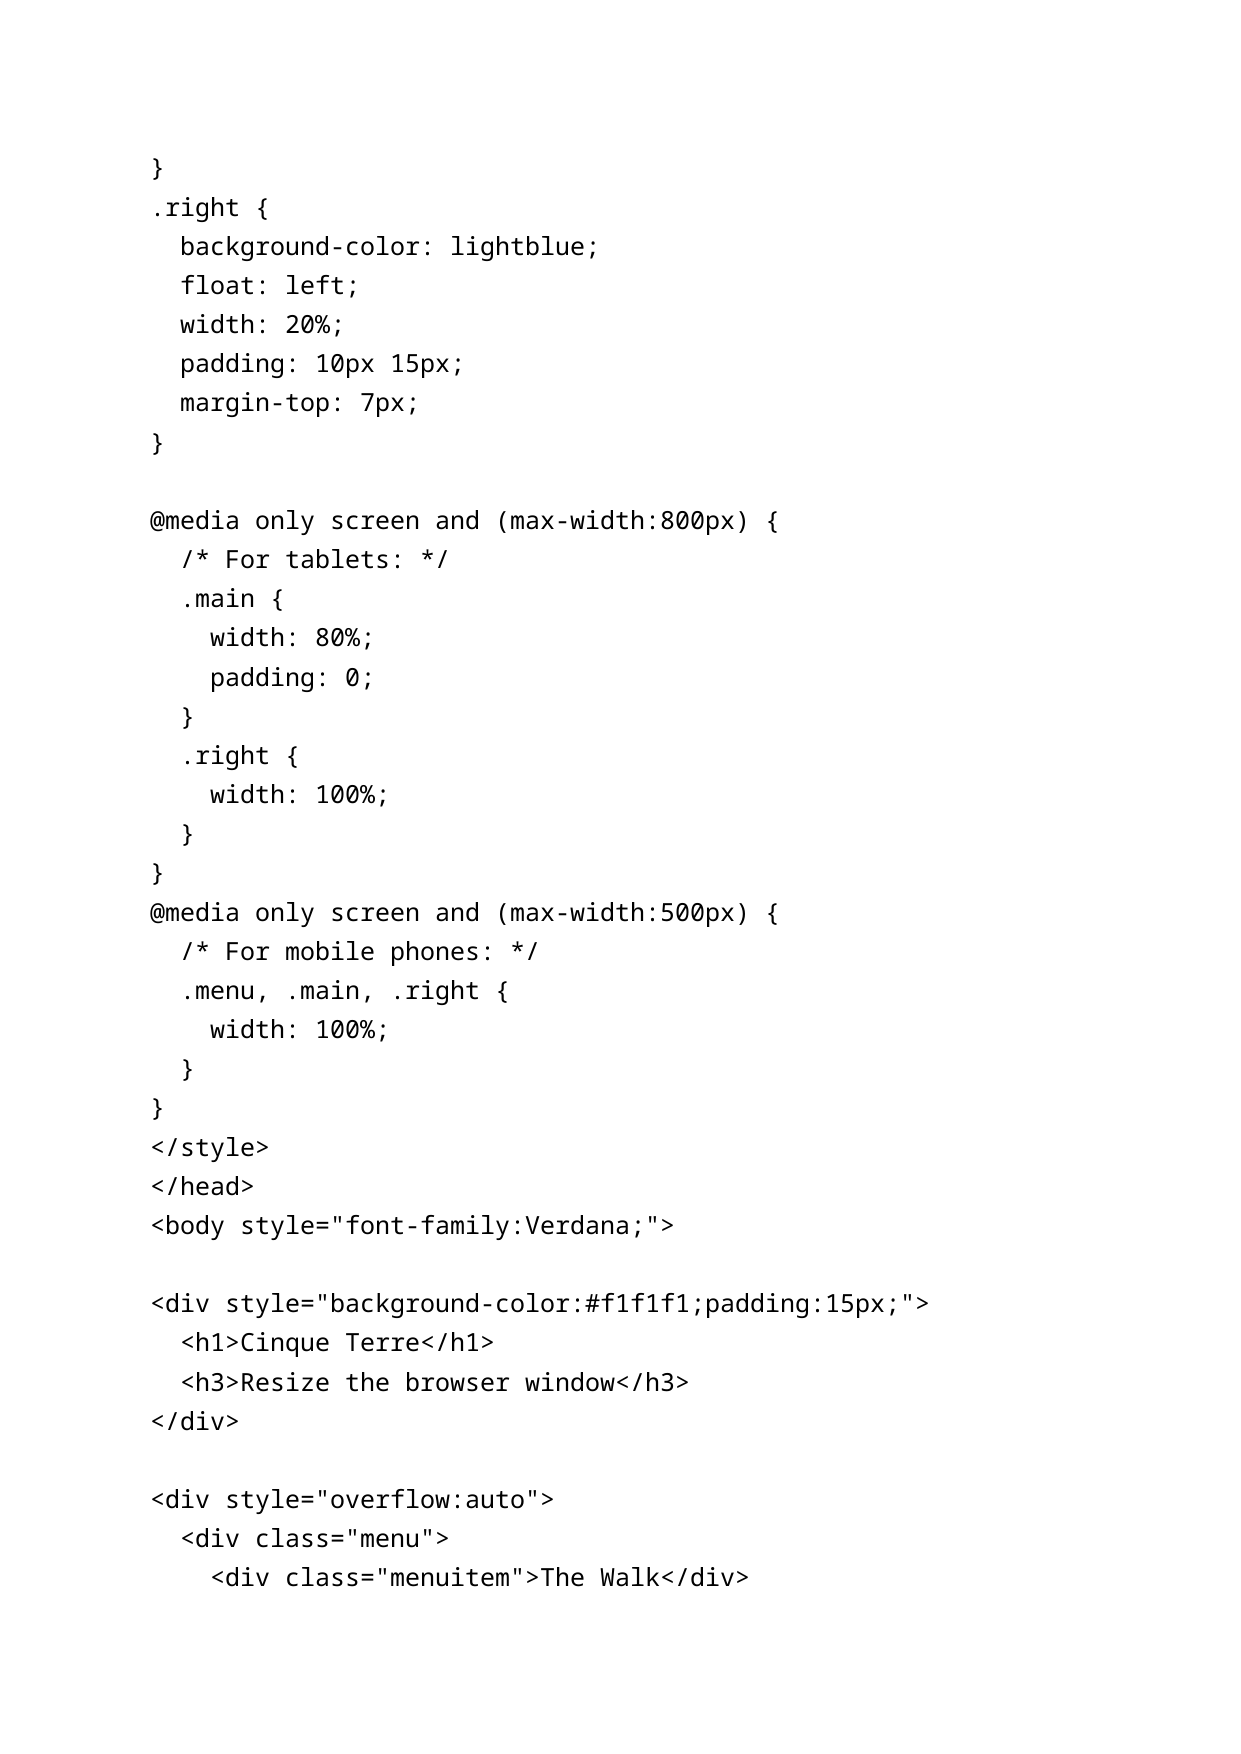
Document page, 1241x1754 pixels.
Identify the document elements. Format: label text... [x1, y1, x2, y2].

text } [150, 424, 1090, 458]
text } [150, 150, 1090, 184]
text </style> [150, 1129, 1090, 1163]
text /* For tablets: */ [150, 542, 1090, 576]
text @media only screen and (max-width:800px) { [150, 502, 1090, 537]
text background-color: lightblue; [150, 228, 1090, 262]
text width: 20%; [150, 307, 1090, 341]
text </head> [150, 1168, 1090, 1202]
text } [150, 1051, 1090, 1085]
text <body style="font-family:Verdana;"> [150, 1207, 1090, 1242]
text </div> [150, 1403, 1090, 1437]
text <div class="menuitem">The Walk</div> [150, 1560, 1090, 1594]
text padding: 10px 15px; [150, 346, 1090, 380]
text .right { [150, 189, 1090, 223]
text width: 80%; [150, 620, 1090, 654]
text width: 100%; [150, 1012, 1090, 1046]
text /* For mobile phones: */ [150, 933, 1090, 967]
text } [150, 1090, 1090, 1124]
text <div style="overflow:auto"> [150, 1482, 1090, 1516]
text } [150, 855, 1090, 889]
text .main { [150, 581, 1090, 615]
text @media only screen and (max-width:500px) { [150, 894, 1090, 928]
text <div style="background-color:#f1f1f1;padding:15px;"> [150, 1286, 1090, 1320]
text .menu, .main, .right { [150, 972, 1090, 1007]
text .right { [150, 737, 1090, 772]
text padding: 0; [150, 659, 1090, 693]
text <h1>Cinque Terre</h1> [150, 1325, 1090, 1359]
text <h3>Resize the browser window</h3> [150, 1364, 1090, 1398]
text width: 100%; [150, 777, 1090, 811]
text float: left; [150, 267, 1090, 302]
text } [150, 816, 1090, 850]
text } [150, 698, 1090, 732]
text <div class="menu"> [150, 1521, 1090, 1555]
text margin-top: 7px; [150, 385, 1090, 419]
